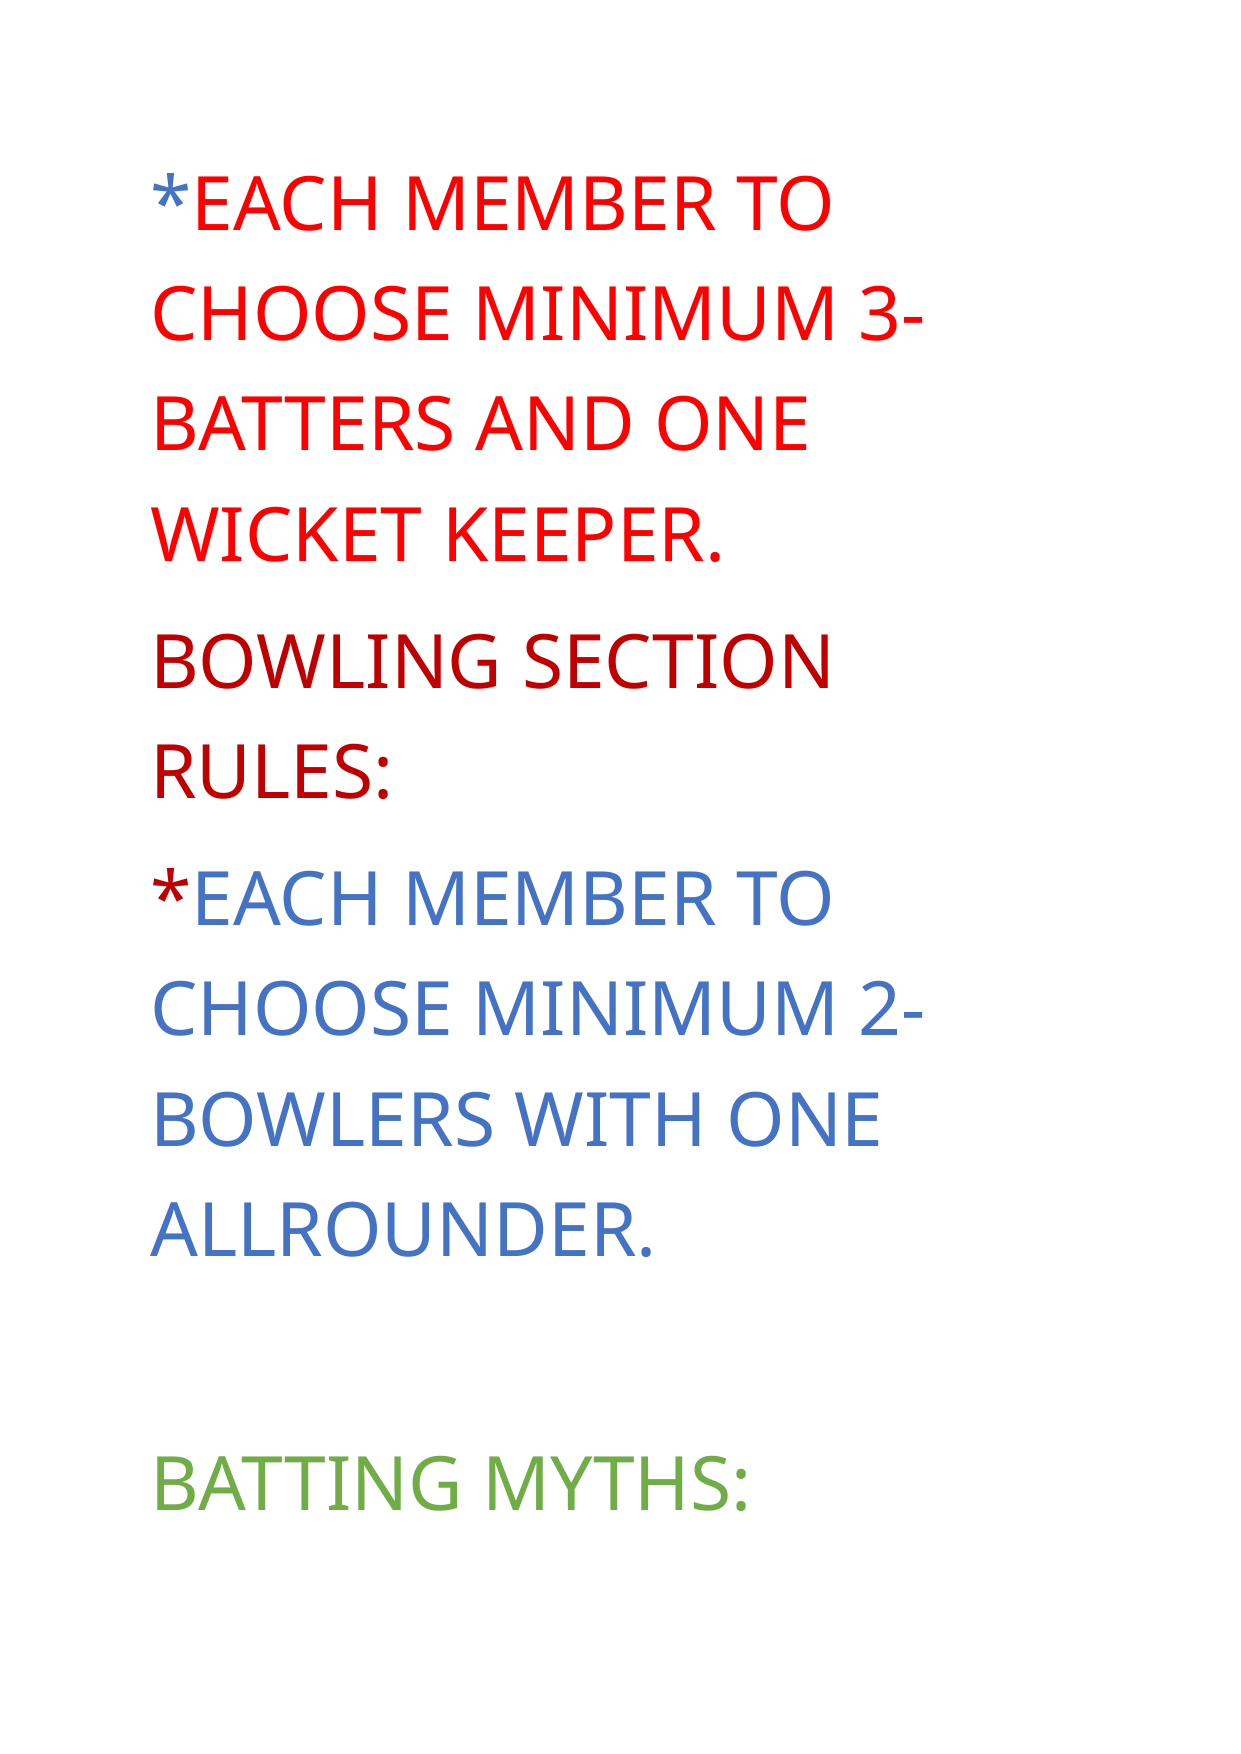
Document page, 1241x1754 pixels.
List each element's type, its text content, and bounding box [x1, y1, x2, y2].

text *EACH MEMBER TO CHOOSE MINIMUM 2-BOWLERS WITH ONE ALLROUNDER. [150, 845, 1090, 1278]
text BOWLING SECTION RULES: [150, 608, 1090, 820]
text BATTING MYTHS: [150, 1430, 1090, 1532]
text *EACH MEMBER TO CHOOSE MINIMUM 3-BATTERS AND ONE WICKET KEEPER. [150, 150, 1090, 583]
